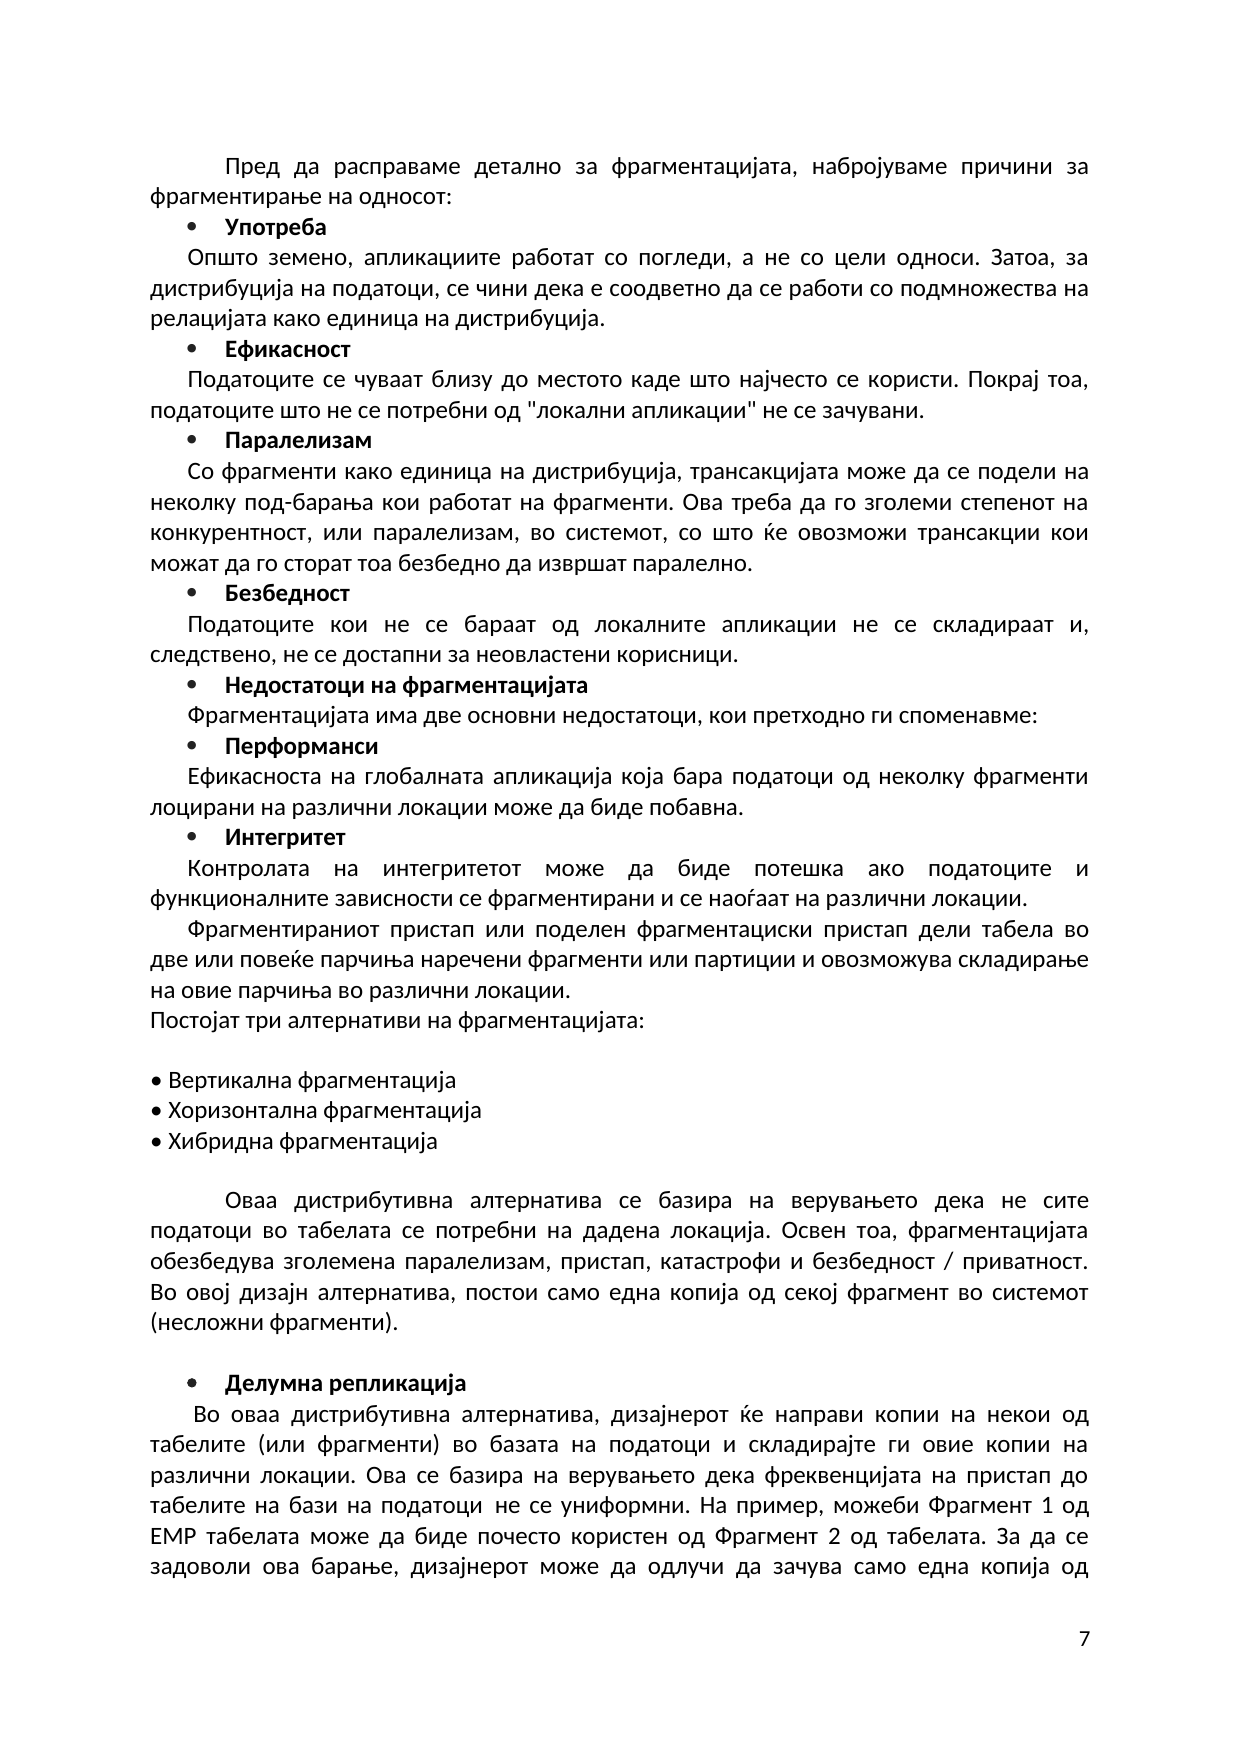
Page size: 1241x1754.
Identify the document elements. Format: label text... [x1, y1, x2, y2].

text Фрагментираниот пристап или поделен фрагментациски пристап дели табелa во две или повеќе парчиња наречени фрагменти или партиции и овозможува складирање на овиe парчиња во различни локации. [150, 913, 1090, 1004]
text Ефикасноста на глобалната апликација која бара податоци од неколку фрагменти лоцирани на различни локации може да биде побавна. [150, 760, 1090, 821]
text Податоците се чуваат близу до местото каде што најчесто се користи. Покрај тоа, податоците што не се потребни од "локални апликации" не се зачувани. [150, 364, 1090, 425]
list Недостатоци на фрагментацијата [187, 669, 1090, 699]
list Безбедност [187, 577, 1090, 608]
text Постојат три алтернативи на фрагментацијата: [150, 1004, 1090, 1035]
text Пред да расправаме детално за фрагментацијата, набројуваме причини за фрагментирање на односот: [150, 150, 1090, 211]
text Контролата на интегритетот може да биде потешка ако податоците и функционалните зависности се фрагментирани и се наоѓаат на различни локации. [150, 852, 1090, 913]
list Интегритет [187, 821, 1090, 852]
text • Хибридна фрагментација [150, 1125, 1090, 1155]
text Оваа дистрибутивна алтернатива се базира на верувањето дека не сите податоци во табелата се потребни на дадена локација. Освен тоа, фрагментацијата обезбедува зголемена паралелизам, пристап, катастрофи и безбедност / приватност. Во овој дизајн алтернатива, постои само една копија од секој фрагмент во системот (несложни фрагменти). [150, 1184, 1090, 1337]
list Ефикасност [187, 333, 1090, 364]
text Општо земено, апликациите работат со погледи, а не со цели односи. Затоа, за дистрибуција на податоци, се чини дека е соодветно да се работи со подмножества на релацијата како единица на дистрибуција. [150, 242, 1090, 333]
list Делумна репликација [187, 1367, 1090, 1398]
text Податоците кои не се бараат од локалните апликации не се складираат и, следствено, не се достапни за неовластени корисници. [150, 608, 1090, 669]
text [150, 1398, 1090, 1581]
text Фрагментацијата има две основни недостатоци, кои претходно ги споменавме: [150, 699, 1090, 730]
text • Вертикална фрагментација [150, 1064, 1090, 1094]
list Употреба [187, 211, 1090, 242]
list Перформанси [187, 730, 1090, 760]
list Паралелизам [187, 425, 1090, 455]
text Со фрагменти како единица на дистрибуција, трансакцијата може да се подели на неколку под-барања кои работат на фрагменти. Ова треба да го зголеми степенот на конкурентност, или паралелизам, во системот, со што ќе овозможи трансакции кои можат да го сторат тоа безбедно да извршат паралелно. [150, 455, 1090, 577]
text • Хоризонтална фрагментација [150, 1094, 1090, 1125]
